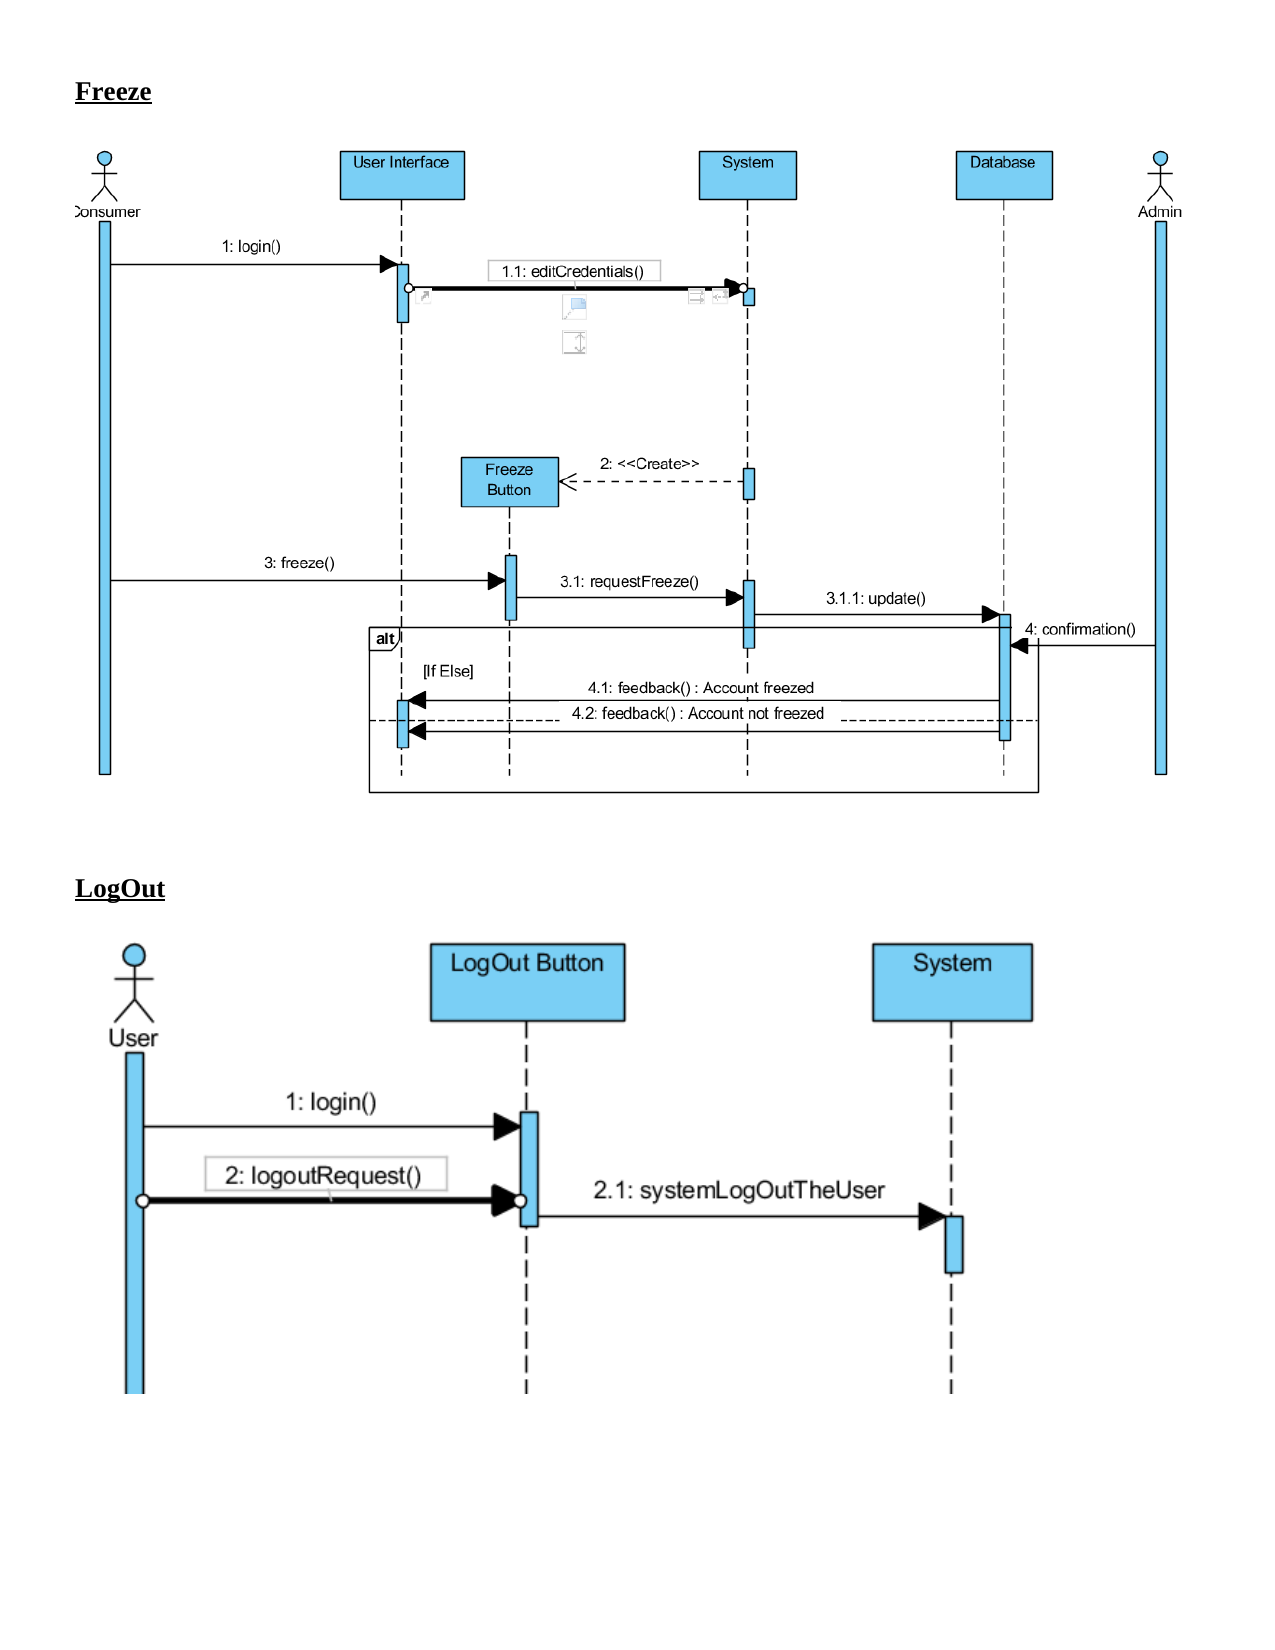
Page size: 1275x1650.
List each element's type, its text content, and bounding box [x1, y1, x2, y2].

picture [75, 922, 1049, 1394]
text Freeze [75, 75, 1200, 106]
picture [75, 125, 1200, 804]
text LogOut [75, 872, 1200, 903]
